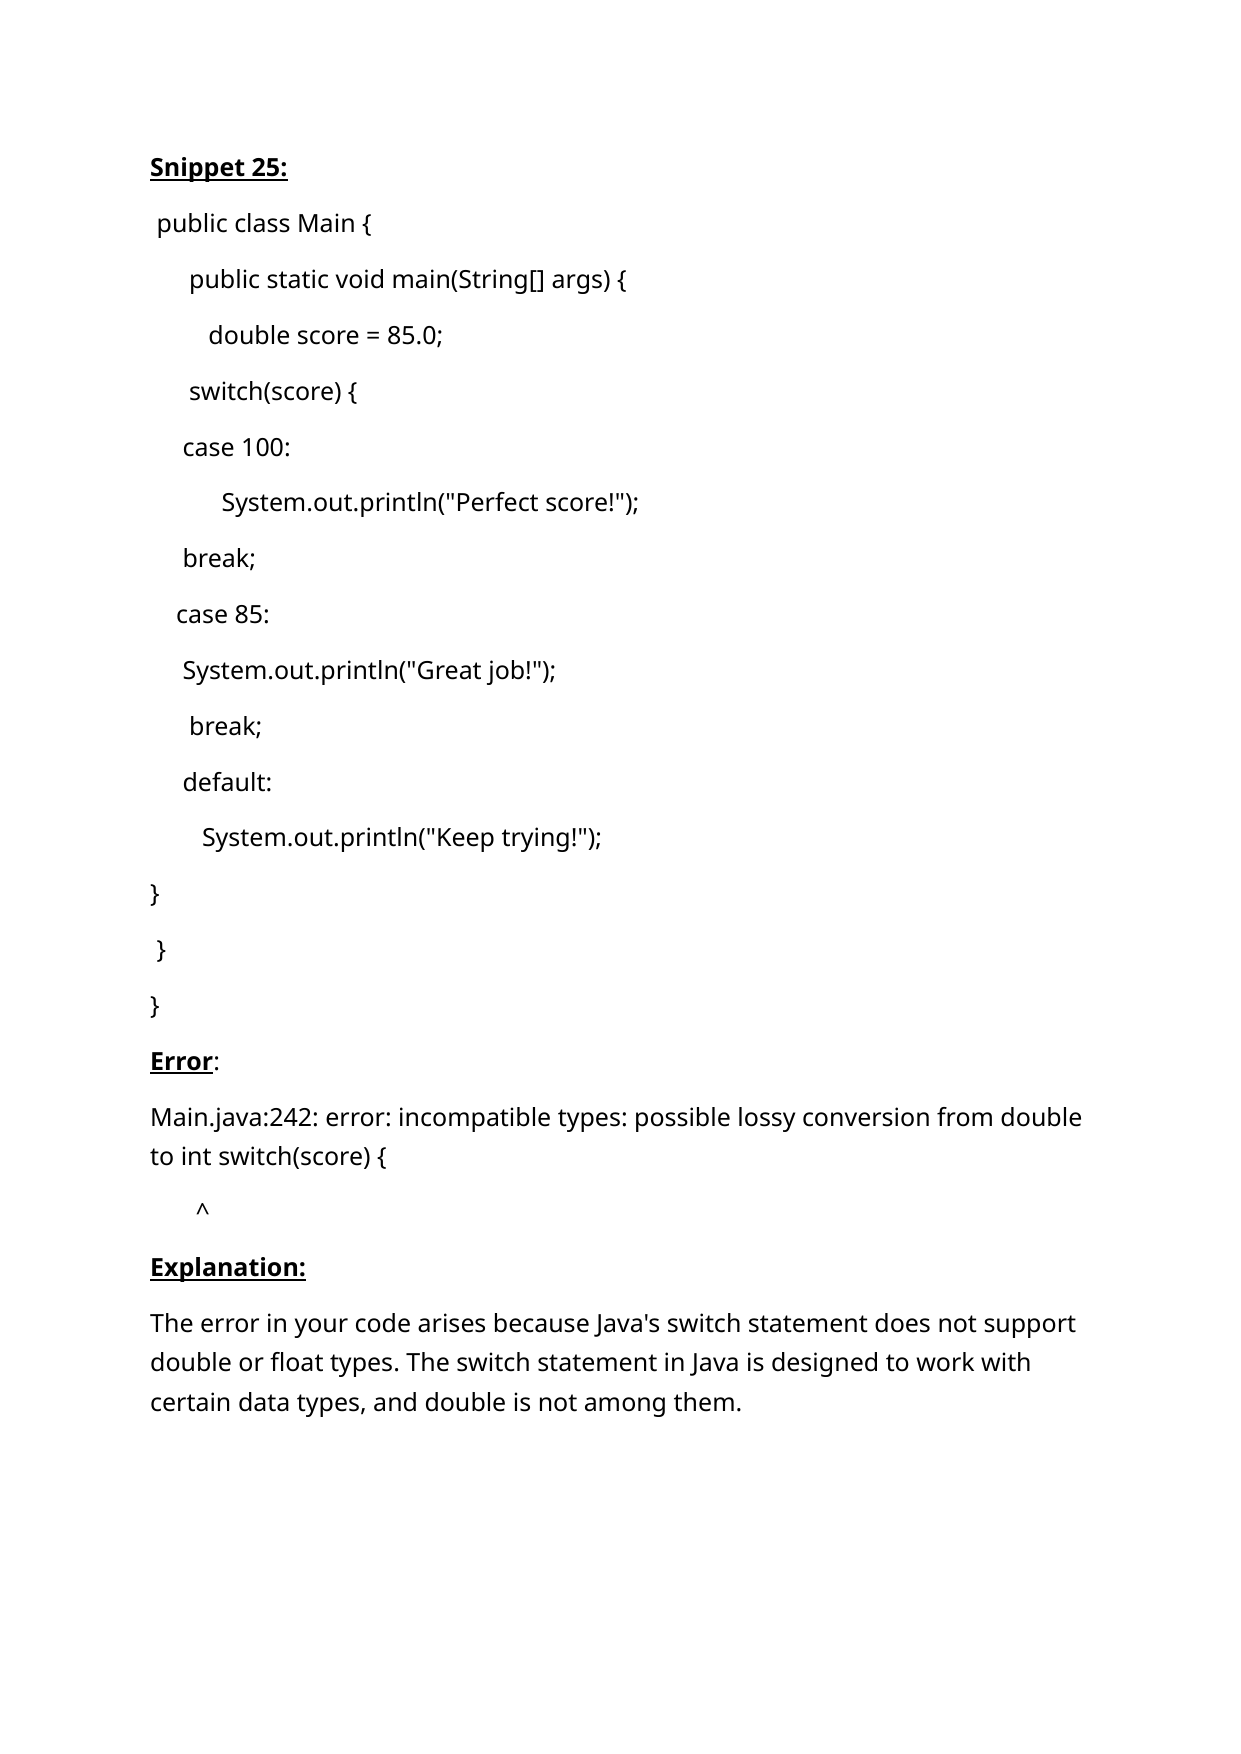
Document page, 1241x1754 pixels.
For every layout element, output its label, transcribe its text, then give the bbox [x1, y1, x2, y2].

text case 85: [150, 597, 1090, 631]
text case 100: [150, 429, 1090, 463]
text } [150, 876, 1090, 910]
text The error in your code arises because Java's switch statement does not support double or float types. The switch statement in Java is designed to work with certain data types, and double is not among them. [150, 1306, 1090, 1418]
text public static void main(String[] args) { [150, 262, 1090, 296]
text ^ [150, 1194, 1090, 1228]
text Main.java:242: error: incompatible types: possible lossy conversion from double to int switch(score) { [150, 1099, 1090, 1172]
text double score = 85.0; [150, 317, 1090, 352]
text Error: [150, 1043, 1090, 1077]
text public class Main { [150, 206, 1090, 240]
text } [150, 987, 1090, 1022]
text System.out.println("Perfect score!"); [150, 485, 1090, 519]
text break; [150, 708, 1090, 742]
text default: [150, 764, 1090, 798]
text System.out.println("Great job!"); [150, 652, 1090, 687]
text } [150, 932, 1090, 966]
text Snippet 25: [150, 150, 1090, 184]
text System.out.println("Keep trying!"); [150, 820, 1090, 854]
text Explanation: [150, 1250, 1090, 1284]
text break; [150, 541, 1090, 575]
text switch(score) { [150, 373, 1090, 407]
